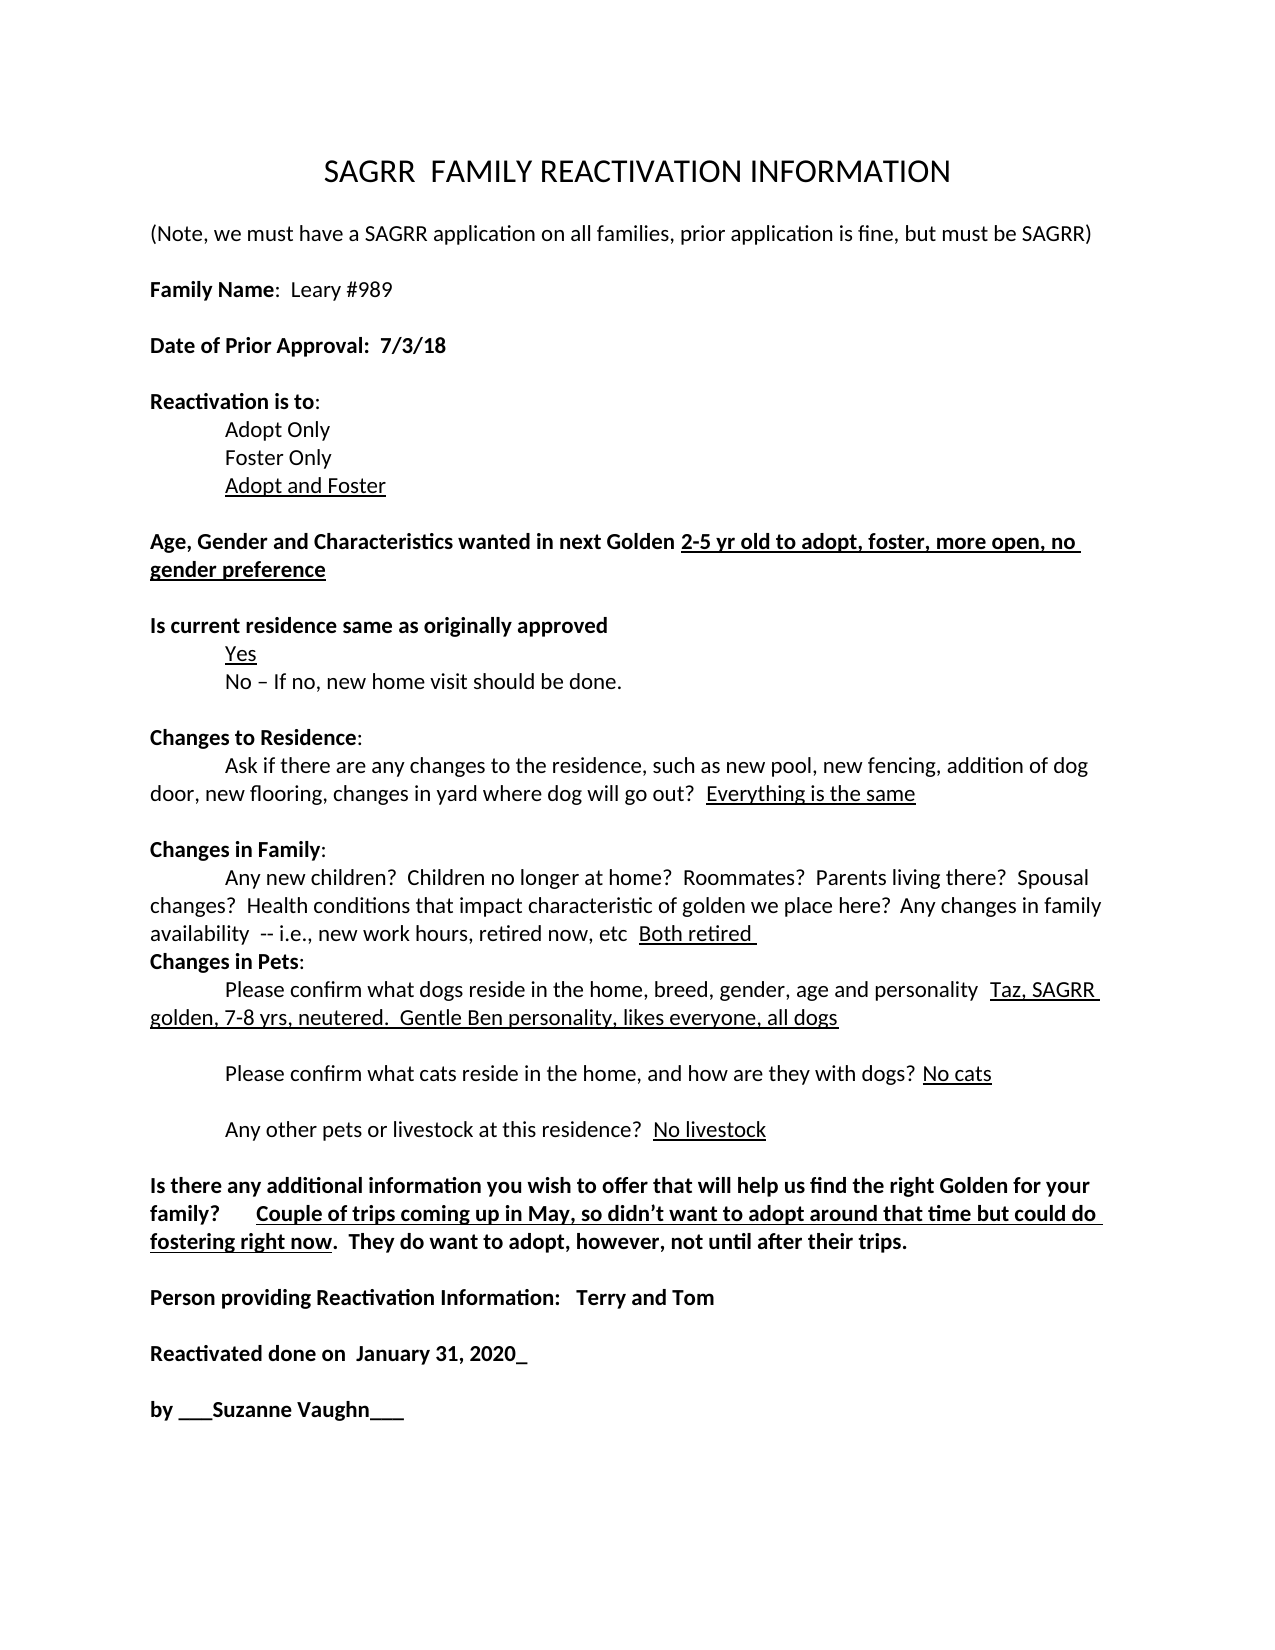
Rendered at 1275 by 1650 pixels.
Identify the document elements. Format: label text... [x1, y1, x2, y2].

text Changes to Residence: [150, 723, 1125, 751]
text Is current residence same as originally approved [150, 611, 1125, 639]
text Please confirm what dogs reside in the home, breed, gender, age and personality Taz, SAGRR golden, 7-8 yrs, neutered. Gentle Ben personality, likes everyone, all dogs [150, 975, 1125, 1031]
text Any other pets or livestock at this residence? No livestock [150, 1115, 1125, 1143]
text Family Name: Leary #989 [150, 275, 1125, 303]
text by ___Suzanne Vaughn___ [150, 1396, 1125, 1424]
text Is there any additional information you wish to offer that will help us find the right Golden for your family? Couple of trips coming up in May, so didn’t want to adopt around that time but could do fostering right now. They do want to adopt, however, not until after their trips. [150, 1171, 1125, 1256]
text Adopt and Foster [150, 471, 1125, 499]
text Reactivation is to: [150, 387, 1125, 415]
text SAGRR FAMILY REACTIVATION INFORMATION [150, 150, 1125, 191]
text Changes in Family: [150, 835, 1125, 863]
text Age, Gender and Characteristics wanted in next Golden 2-5 yr old to adopt, foster, more open, no gender preference [150, 527, 1125, 583]
text Please confirm what cats reside in the home, and how are they with dogs? No cats [150, 1059, 1125, 1087]
text Any new children? Children no longer at home? Roommates? Parents living there? Spousal changes? Health conditions that impact characteristic of golden we place here? Any changes in family availability -- i.e., new work hours, retired now, etc Both retired [150, 863, 1125, 947]
text Foster Only [150, 443, 1125, 471]
text (Note, we must have a SAGRR application on all families, prior application is fine, but must be SAGRR) [150, 219, 1125, 247]
text Adopt Only [150, 415, 1125, 443]
text Date of Prior Approval: 7/3/18 [150, 331, 1125, 359]
text Reactivated done on January 31, 2020_ [150, 1339, 1125, 1368]
text Person providing Reactivation Information: Terry and Tom [150, 1283, 1125, 1312]
text Changes in Pets: [150, 947, 1125, 975]
text No – If no, new home visit should be done. [150, 667, 1125, 695]
text Yes [150, 639, 1125, 667]
text Ask if there are any changes to the residence, such as new pool, new fencing, addition of dog door, new flooring, changes in yard where dog will go out? Everything is the same [150, 751, 1125, 807]
